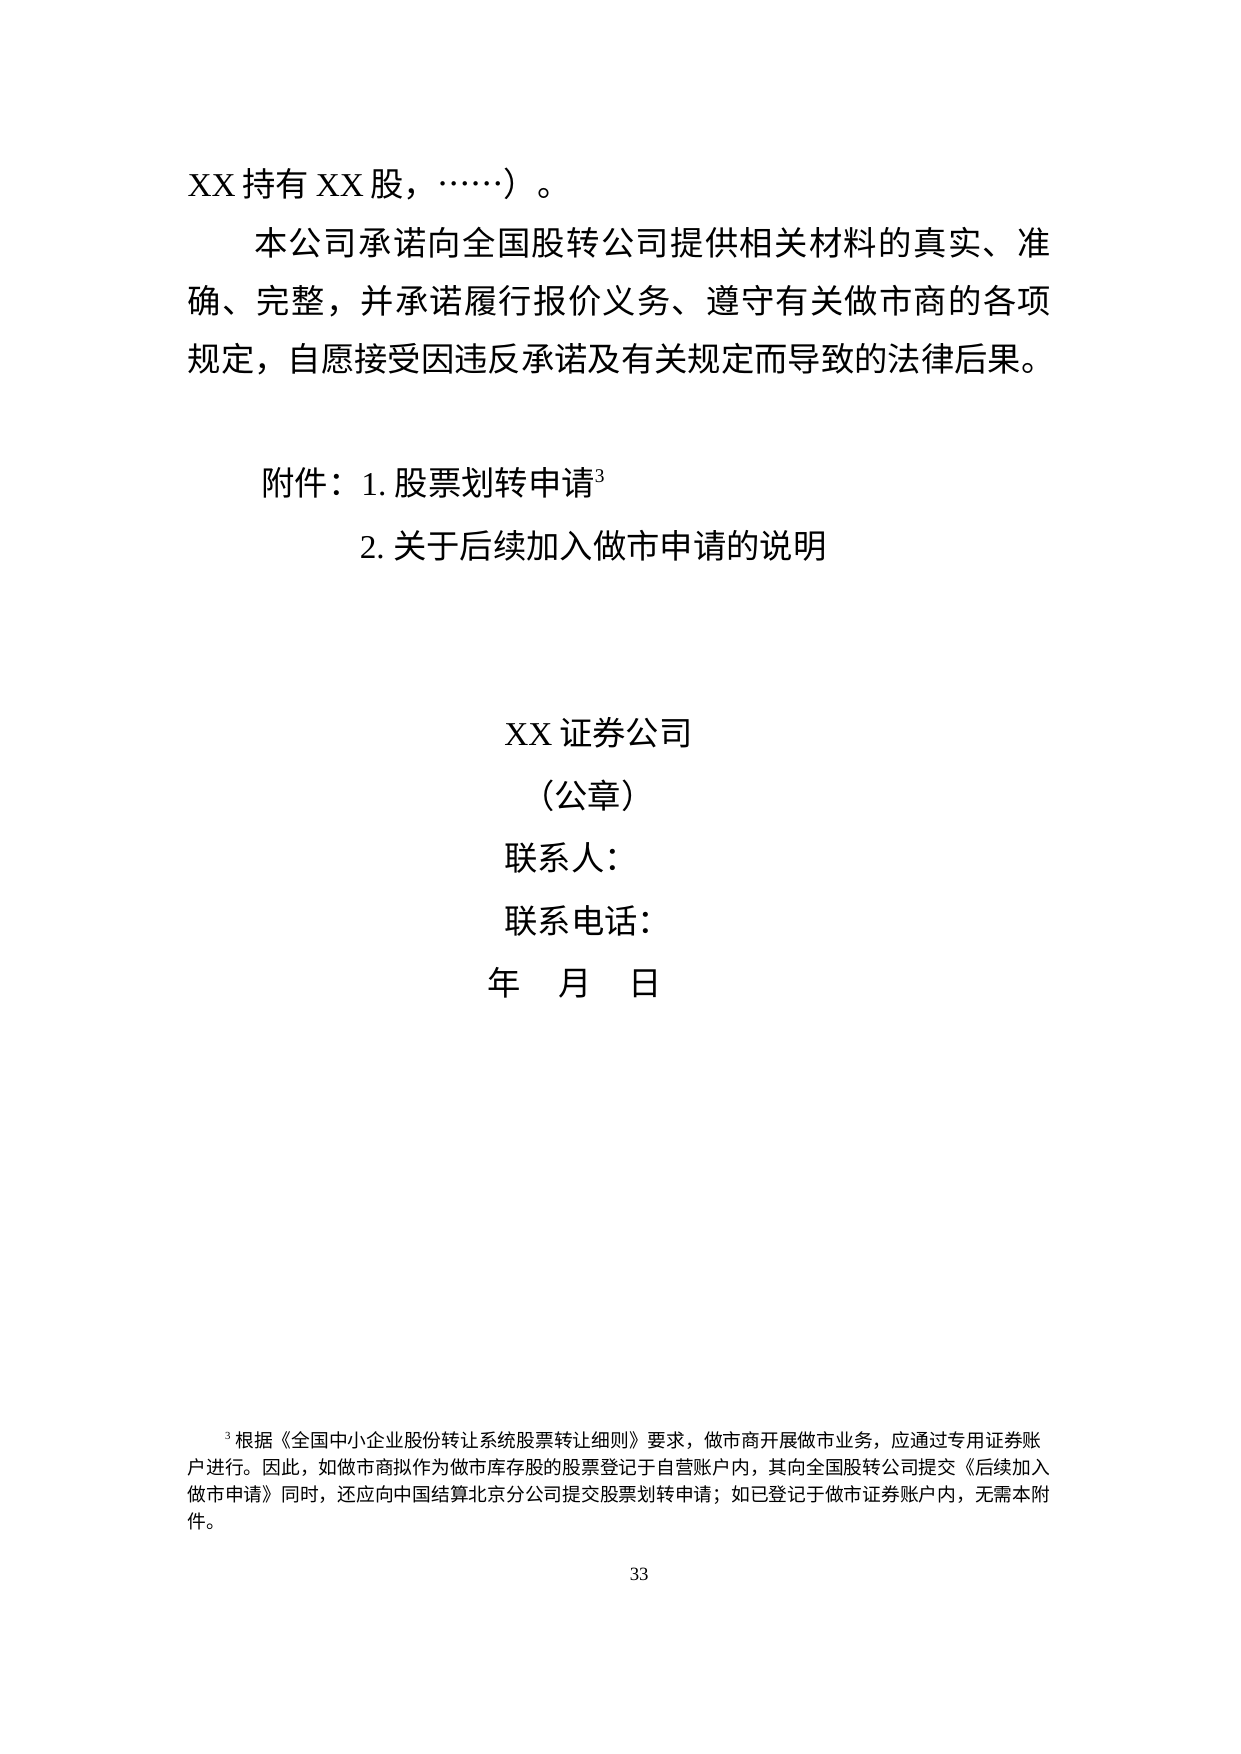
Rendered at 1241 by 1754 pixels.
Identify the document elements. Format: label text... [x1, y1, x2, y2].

text 本公司承诺向全国股转公司提供相关材料的真实、准确、完整，并承诺履行报价义务、遵守有关做市商的各项规定，自愿接受因违反承诺及有关规定而导致的法律后果。 [187, 208, 1053, 383]
text 年 月 日 [187, 946, 1053, 1008]
text 联系人： [187, 821, 1053, 883]
text （公章） [187, 758, 1053, 821]
text 附件：1. 股票划转申请 [187, 446, 1053, 508]
text 联系电话： [187, 883, 1053, 946]
text 2. 关于后续加入做市申请的说明 [306, 508, 1053, 571]
text XX证券公司 [187, 696, 1053, 758]
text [187, 150, 1053, 208]
